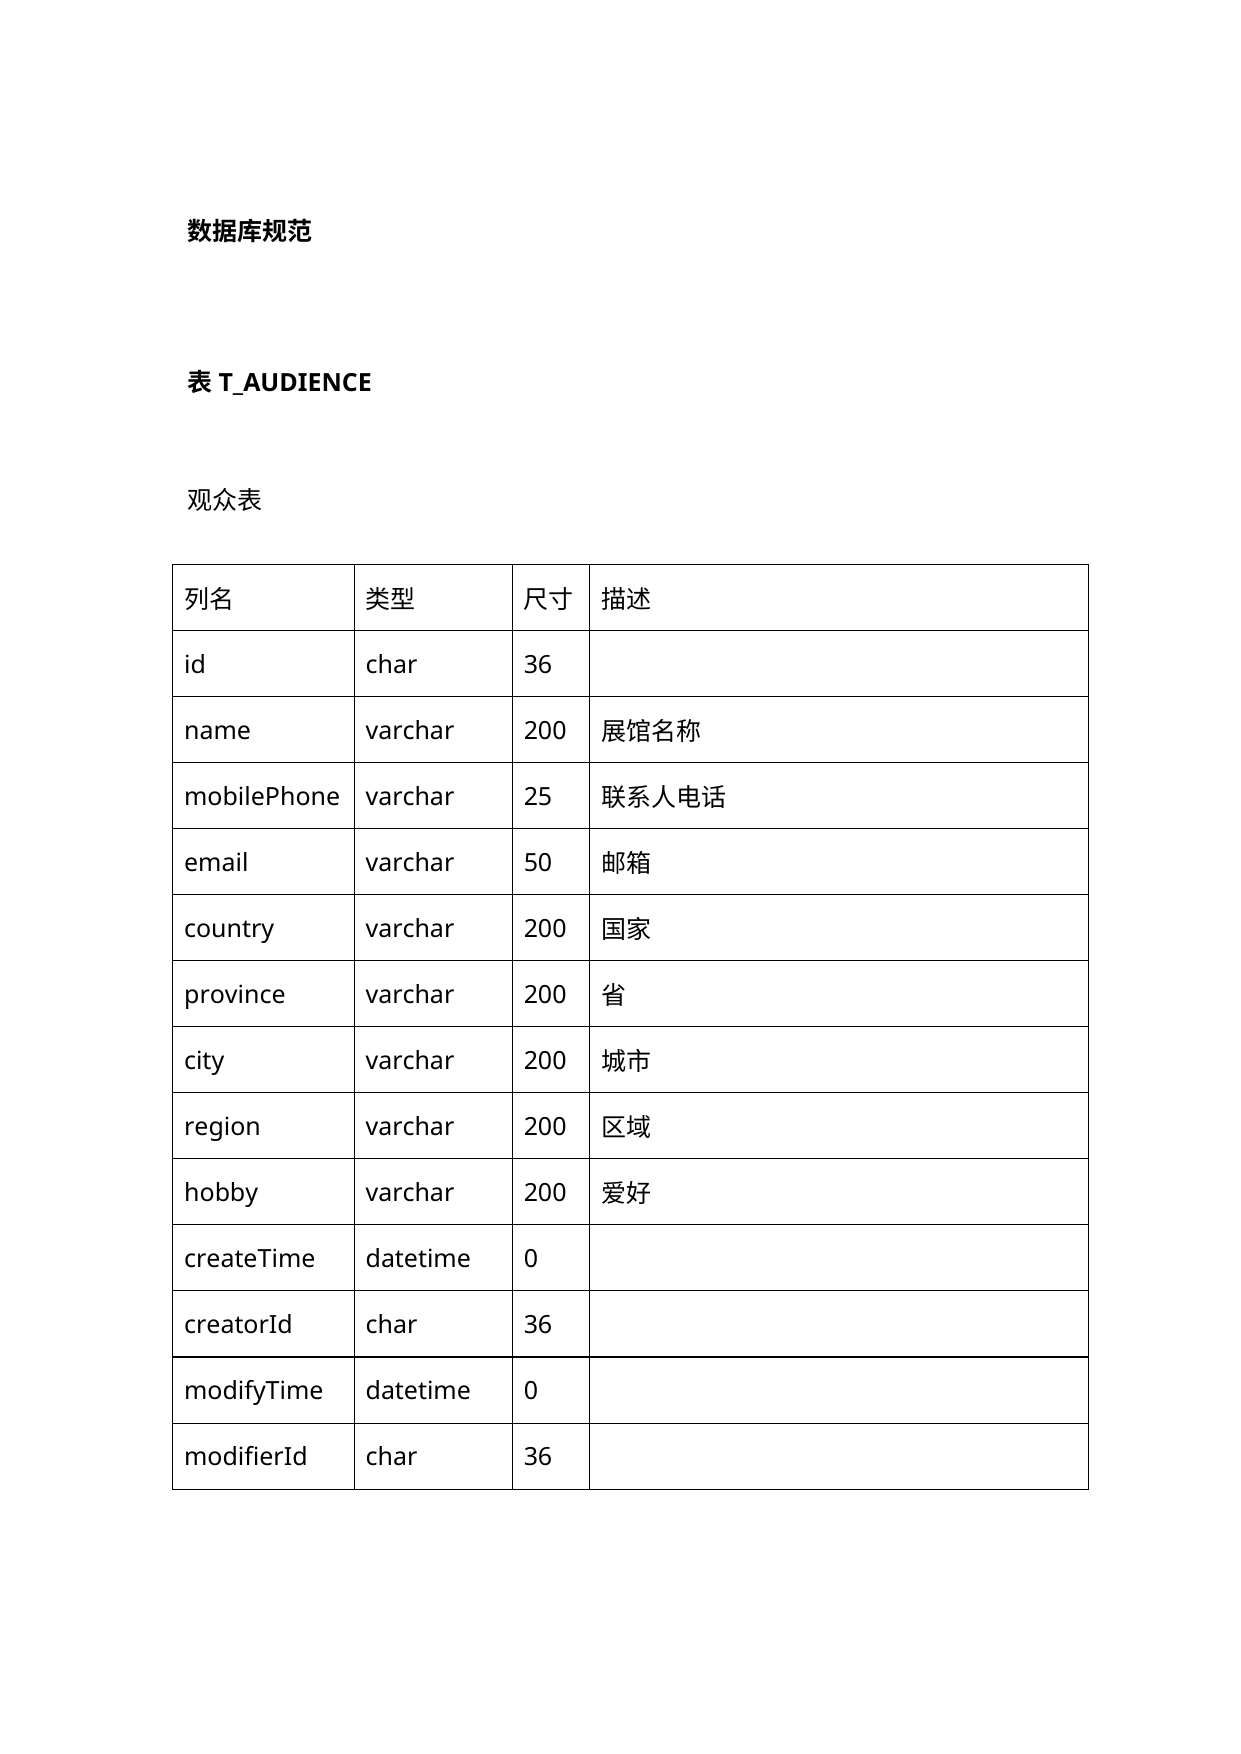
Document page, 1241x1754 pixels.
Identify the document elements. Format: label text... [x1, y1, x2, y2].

table_cell varchar [355, 961, 512, 1026]
table_cell 25 [513, 763, 589, 828]
table_cell country [173, 895, 354, 960]
table_header 列名 [173, 565, 354, 630]
table_cell varchar [355, 1027, 512, 1092]
table_cell [590, 1291, 1088, 1356]
table_cell varchar [355, 1159, 512, 1224]
table_cell name [173, 697, 354, 762]
table_cell 200 [513, 1027, 589, 1092]
table_cell 区域 [590, 1093, 1088, 1158]
table_cell datetime [355, 1358, 512, 1422]
subtitle 表 T_AUDIENCE [187, 348, 1053, 413]
table_header 描述 [590, 565, 1088, 630]
table_cell [590, 1424, 1088, 1488]
table_cell mobilePhone [173, 763, 354, 828]
table_cell char [355, 1291, 512, 1356]
table_header 类型 [355, 565, 512, 630]
subtitle 数据库规范 [187, 197, 1053, 262]
table_cell 联系人电话 [590, 763, 1088, 828]
table_cell 36 [513, 631, 589, 696]
table_cell 200 [513, 895, 589, 960]
table_cell 国家 [590, 895, 1088, 960]
table_cell 0 [513, 1225, 589, 1290]
table_cell createTime [173, 1225, 354, 1290]
table_cell 36 [513, 1291, 589, 1356]
table_cell varchar [355, 697, 512, 762]
table_cell 城市 [590, 1027, 1088, 1092]
table_cell 200 [513, 961, 589, 1026]
table_cell city [173, 1027, 354, 1092]
table_cell 展馆名称 [590, 697, 1088, 762]
table_cell 爱好 [590, 1159, 1088, 1224]
table_cell 36 [513, 1424, 589, 1488]
table_cell 邮箱 [590, 829, 1088, 894]
table_cell 0 [513, 1358, 589, 1422]
table_cell varchar [355, 1093, 512, 1158]
table_cell varchar [355, 895, 512, 960]
table_cell id [173, 631, 354, 696]
table_cell [590, 631, 1088, 696]
table_cell 200 [513, 697, 589, 762]
table_cell creatorId [173, 1291, 354, 1356]
table_cell [590, 1225, 1088, 1290]
table_cell varchar [355, 763, 512, 828]
table_cell 200 [513, 1159, 589, 1224]
table_cell 200 [513, 1093, 589, 1158]
table_cell 省 [590, 961, 1088, 1026]
table_cell char [355, 1424, 512, 1488]
table_cell modifyTime [173, 1358, 354, 1422]
table_cell modifierId [173, 1424, 354, 1488]
table_header 尺寸 [513, 565, 589, 630]
table_cell province [173, 961, 354, 1026]
table_cell datetime [355, 1225, 512, 1290]
table_cell char [355, 631, 512, 696]
table_cell [590, 1358, 1088, 1422]
text 观众表 [187, 466, 1053, 531]
table_cell hobby [173, 1159, 354, 1224]
table_cell email [173, 829, 354, 894]
table_cell region [173, 1093, 354, 1158]
table_cell 50 [513, 829, 589, 894]
table_cell varchar [355, 829, 512, 894]
